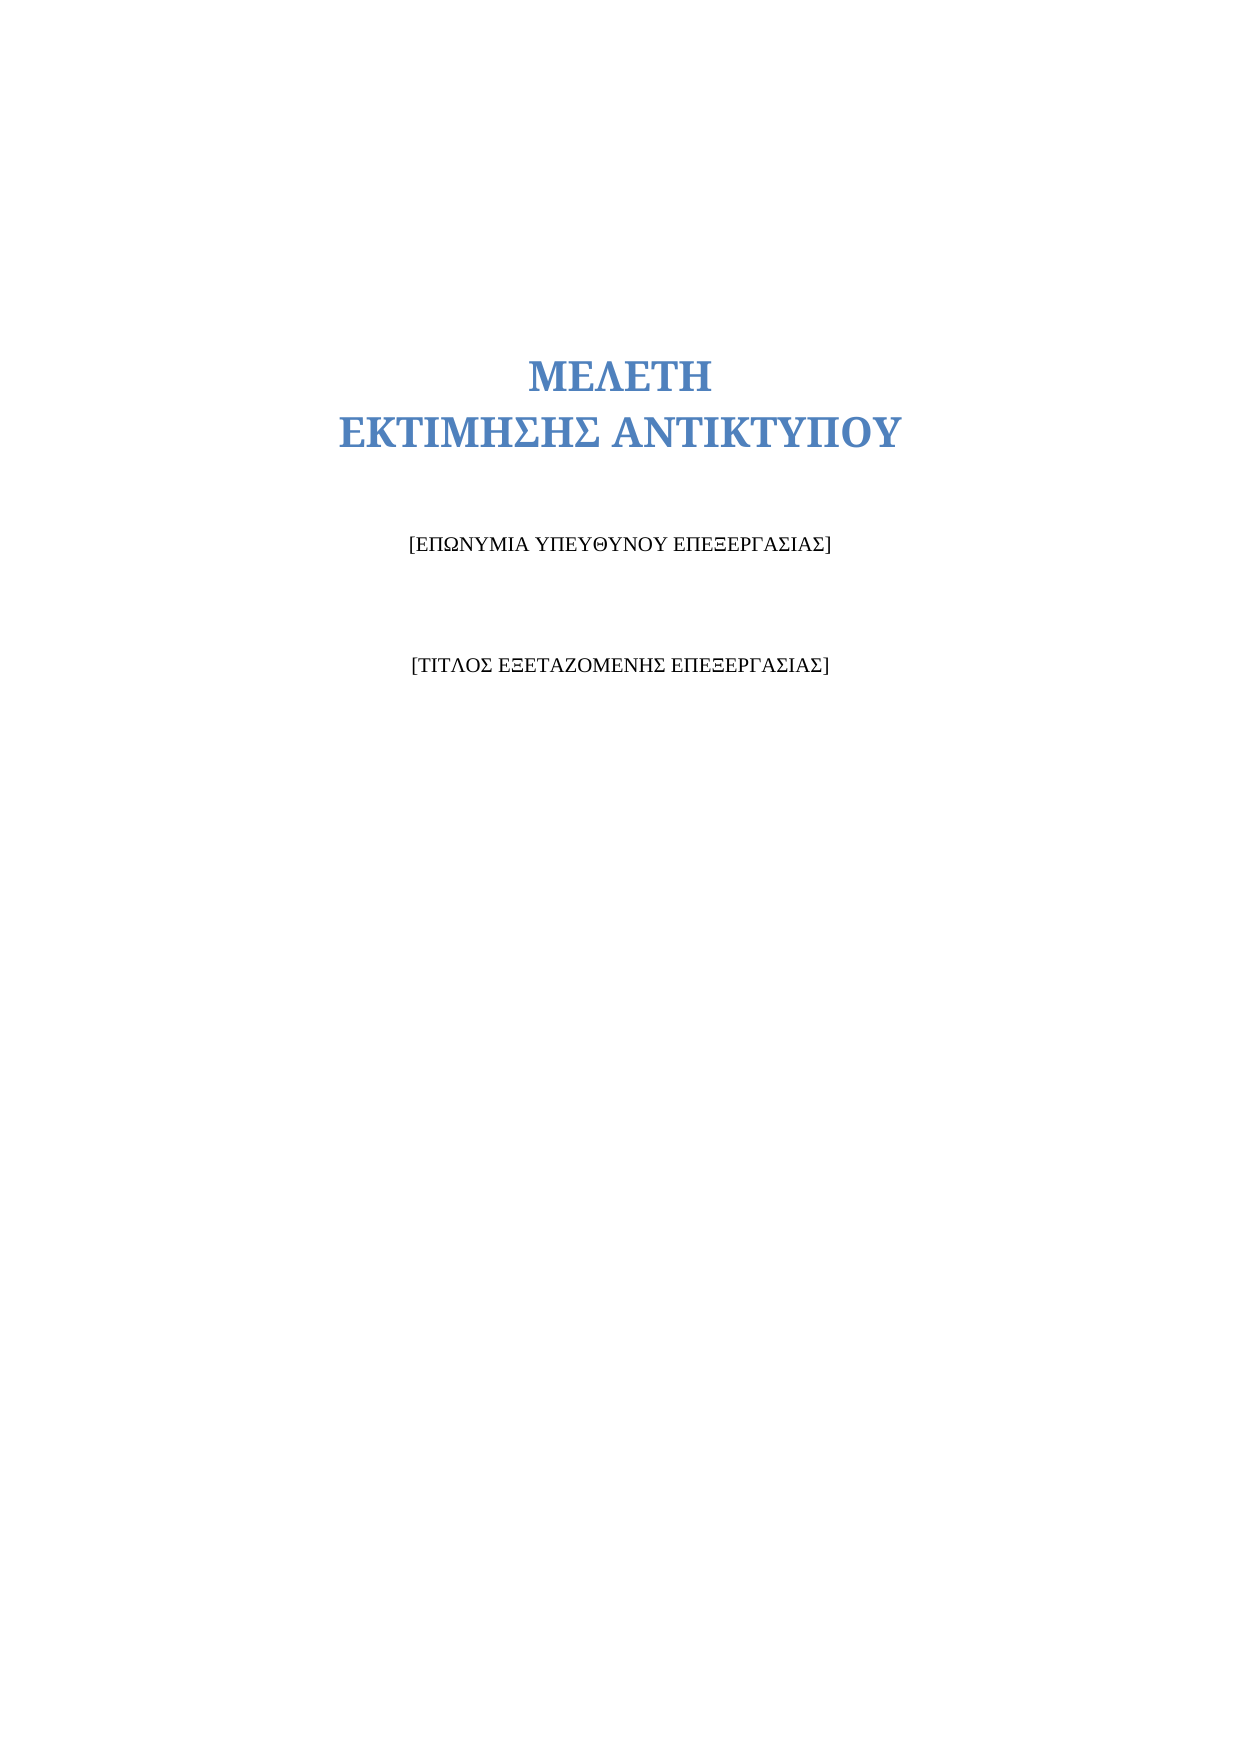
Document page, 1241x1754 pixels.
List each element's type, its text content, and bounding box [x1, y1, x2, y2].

text [ΤΙΤΛΟΣ ΕΞΕΤΑΖΟΜΕΝΗΣ ΕΠΕΞΕΡΓΑΣΙΑΣ] [27, 652, 1213, 677]
text ΕΚΤΙΜΗΣΗΣ ΑΝΤΙΚΤΥΠΟΥ [27, 403, 1213, 460]
text ΜΕΛΕΤΗ [27, 346, 1213, 403]
text [ΕΠΩΝΥΜΙΑ ΥΠΕΥΘΥΝΟΥ ΕΠΕΞΕΡΓΑΣΙΑΣ] [27, 532, 1213, 556]
